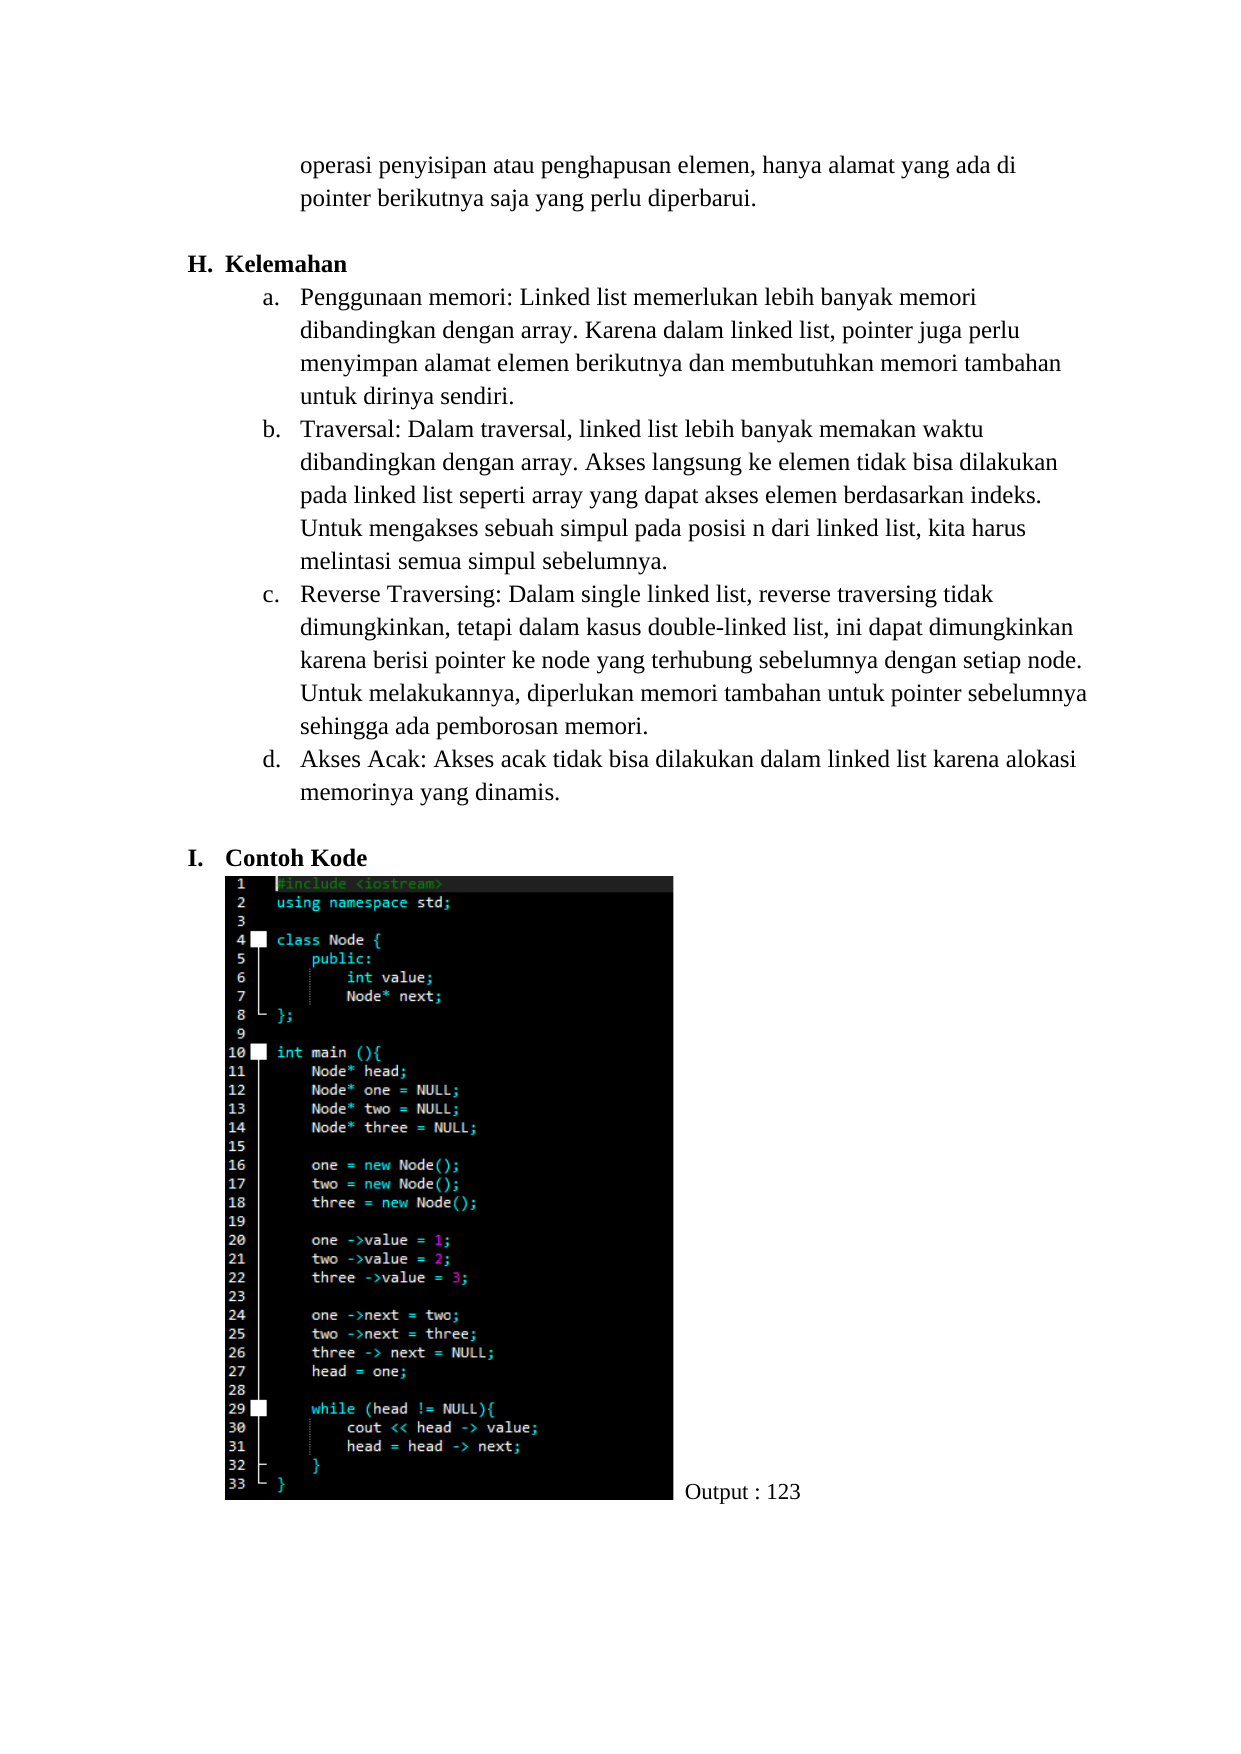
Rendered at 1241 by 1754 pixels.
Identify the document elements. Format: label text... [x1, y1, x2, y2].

list Penggunaan memori: Linked list memerlukan lebih banyak memori dibandingkan dengan array. Karena dalam linked list, pointer juga perlu menyimpan alamat elemen berikutnya dan membutuhkan memori tambahan untuk dirinya sendiri. [262, 282, 1090, 410]
list Contoh Kode [187, 843, 1090, 872]
picture [225, 876, 674, 1500]
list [262, 150, 1090, 212]
list Kelemahan [187, 249, 1090, 278]
list Traversal: Dalam traversal, linked list lebih banyak memakan waktu dibandingkan dengan array. Akses langsung ke elemen tidak bisa dilakukan pada linked list seperti array yang dapat akses elemen berdasarkan indeks. Untuk mengakses sebuah simpul pada posisi n dari linked list, kita harus melintasi semua simpul sebelumnya. [262, 414, 1090, 575]
list Akses Acak: Akses acak tidak bisa dilakukan dalam linked list karena alokasi memorinya yang dinamis. [262, 744, 1090, 806]
list Reverse Traversing: Dalam single linked list, reverse traversing tidak dimungkinkan, tetapi dalam kasus double-linked list, ini dapat dimungkinkan karena berisi pointer ke node yang terhubung sebelumnya dengan setiap node. Untuk melakukannya, diperlukan memori tambahan untuk pointer sebelumnya sehingga ada pemborosan memori. [262, 579, 1090, 740]
